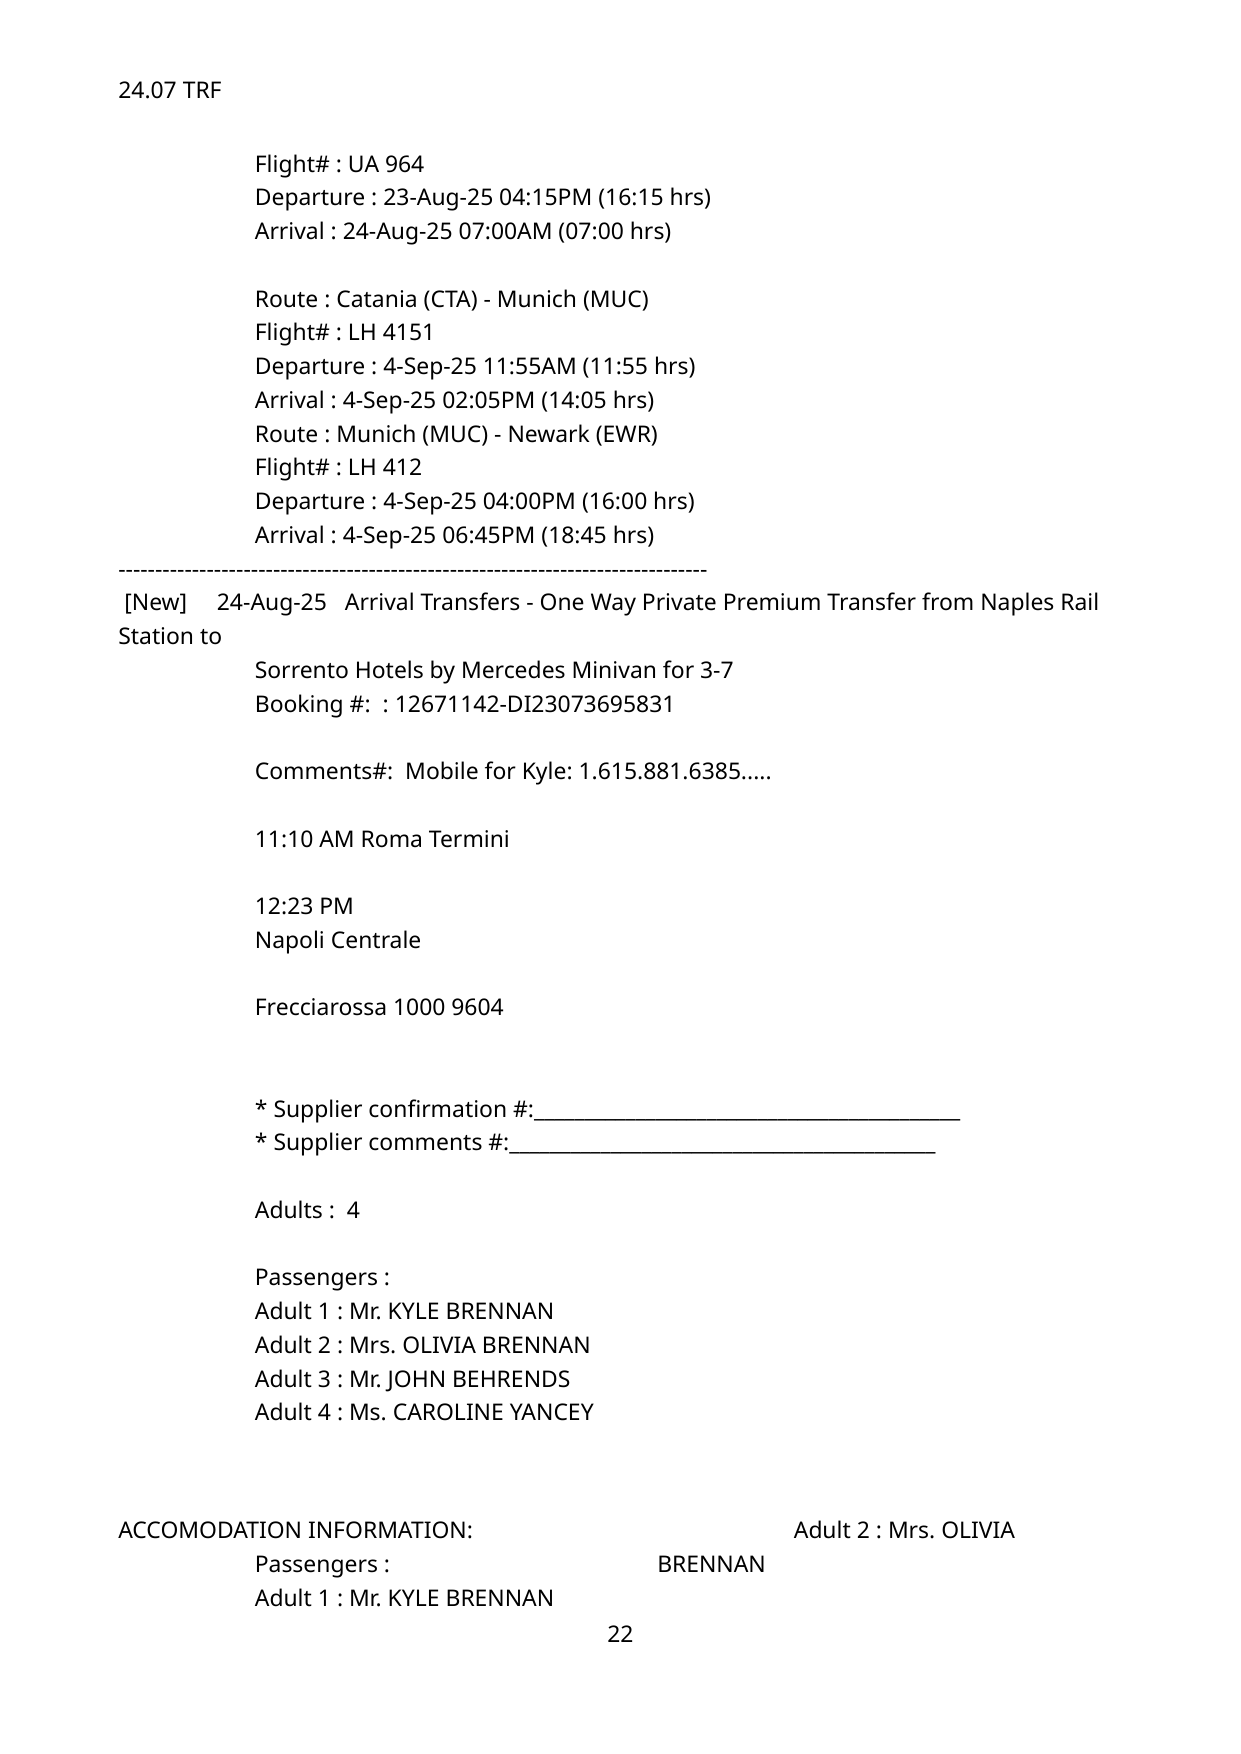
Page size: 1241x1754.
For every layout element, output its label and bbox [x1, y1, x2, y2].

text [118, 148, 1122, 1495]
text [118, 1514, 583, 1613]
text [657, 1514, 1122, 1613]
